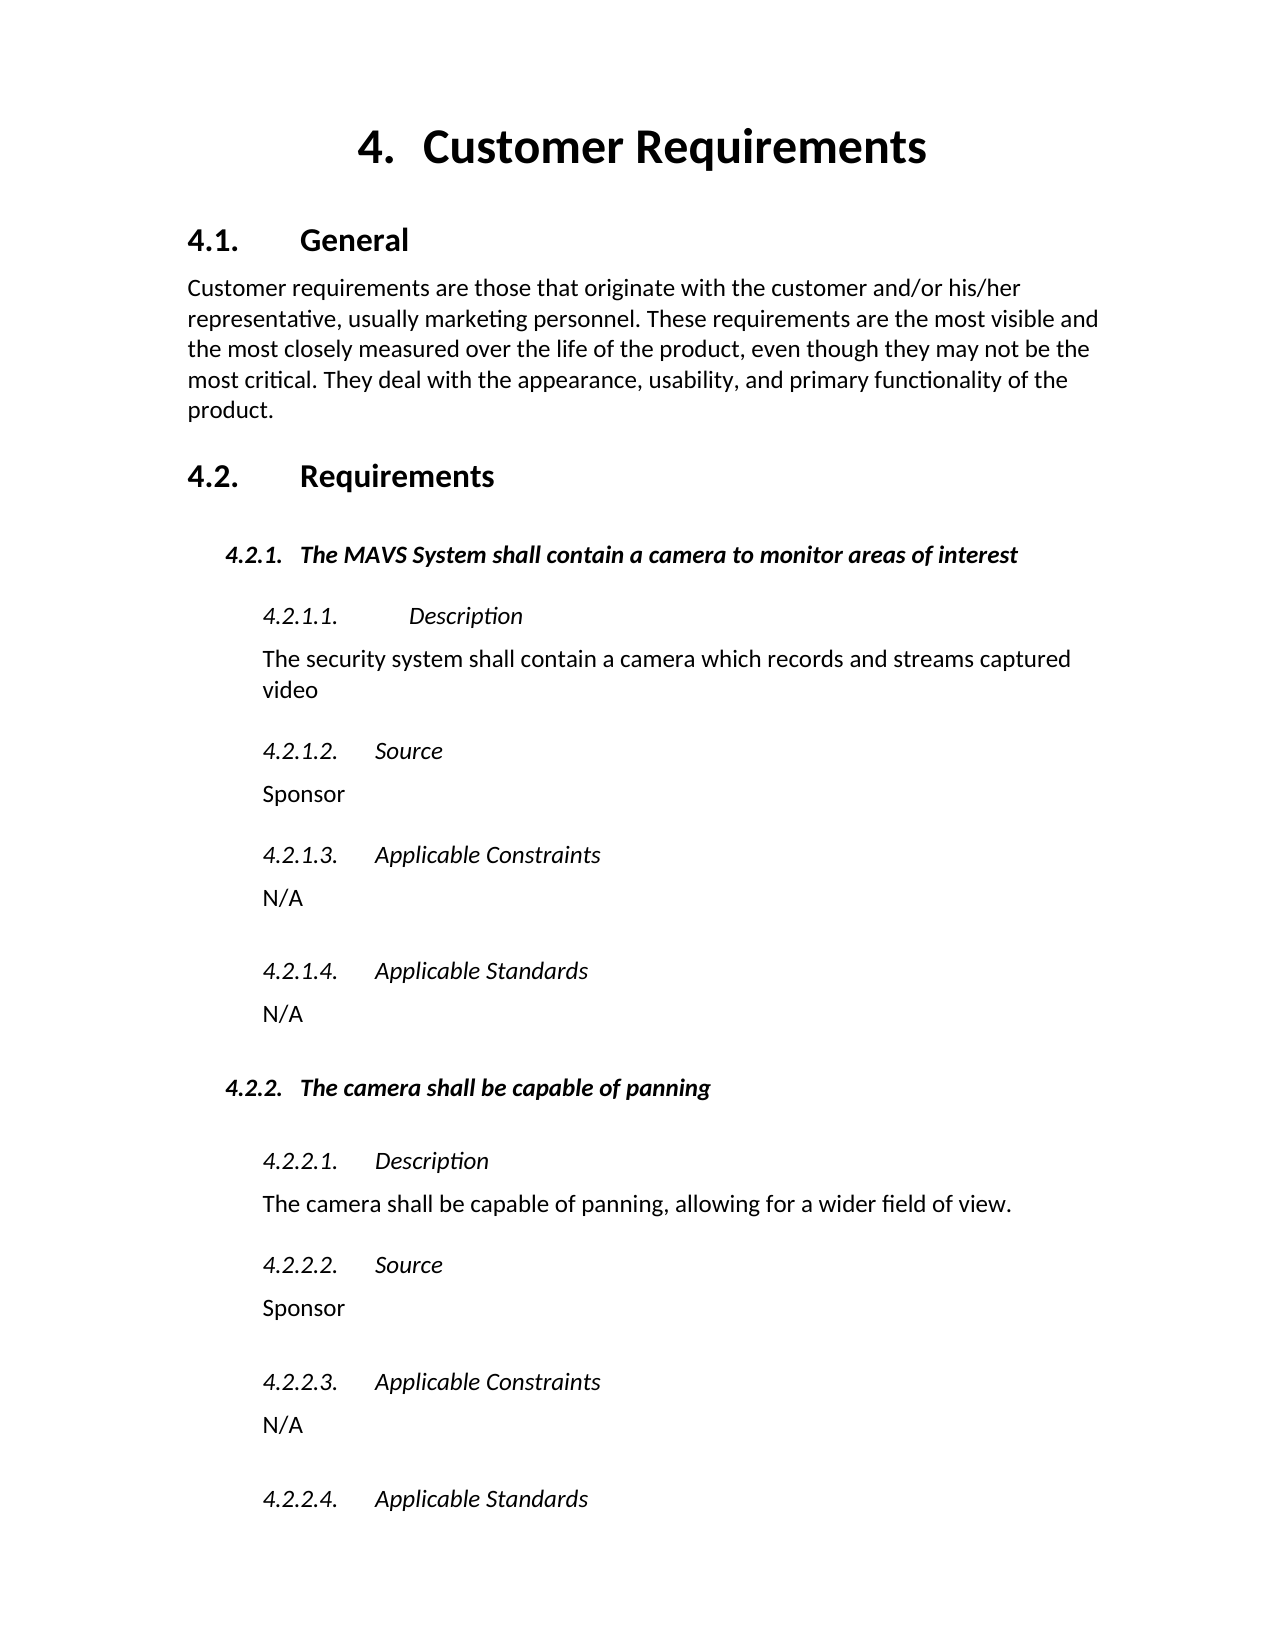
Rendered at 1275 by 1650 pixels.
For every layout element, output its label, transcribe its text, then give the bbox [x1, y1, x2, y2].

subtitle The camera shall be capable of panning [225, 1072, 1125, 1102]
text N/A [262, 882, 1125, 912]
list Sponsor [262, 778, 1125, 808]
list The camera shall be capable of panning, allowing for a wider field of view. [262, 1188, 1125, 1219]
subtitle Description [262, 600, 1125, 631]
subtitle Source [262, 1249, 1125, 1280]
subtitle Requirements [187, 455, 1125, 496]
subtitle Applicable Standards [262, 1483, 1125, 1513]
subtitle Applicable Standards [262, 955, 1125, 986]
text N/A [262, 998, 1125, 1029]
subtitle General [187, 219, 1125, 260]
subtitle Applicable Constraints [262, 839, 1125, 869]
subtitle Customer Requirements [159, 115, 1125, 176]
subtitle The MAVS System shall contain a camera to monitor areas of interest [225, 539, 1125, 570]
subtitle Description [262, 1146, 1125, 1176]
list The security system shall contain a camera which records and streams captured video [262, 643, 1125, 704]
subtitle Applicable Constraints [262, 1366, 1125, 1397]
subtitle Source [262, 735, 1125, 765]
list Customer requirements are those that originate with the customer and/or his/her representative, usually marketing personnel. These requirements are the most visible and the most closely measured over the life of the product, even though they may not be the most critical. They deal with the appearance, usability, and primary functionality of the product. [187, 272, 1125, 425]
text N/A [262, 1409, 1125, 1440]
text Sponsor [262, 1293, 1125, 1323]
